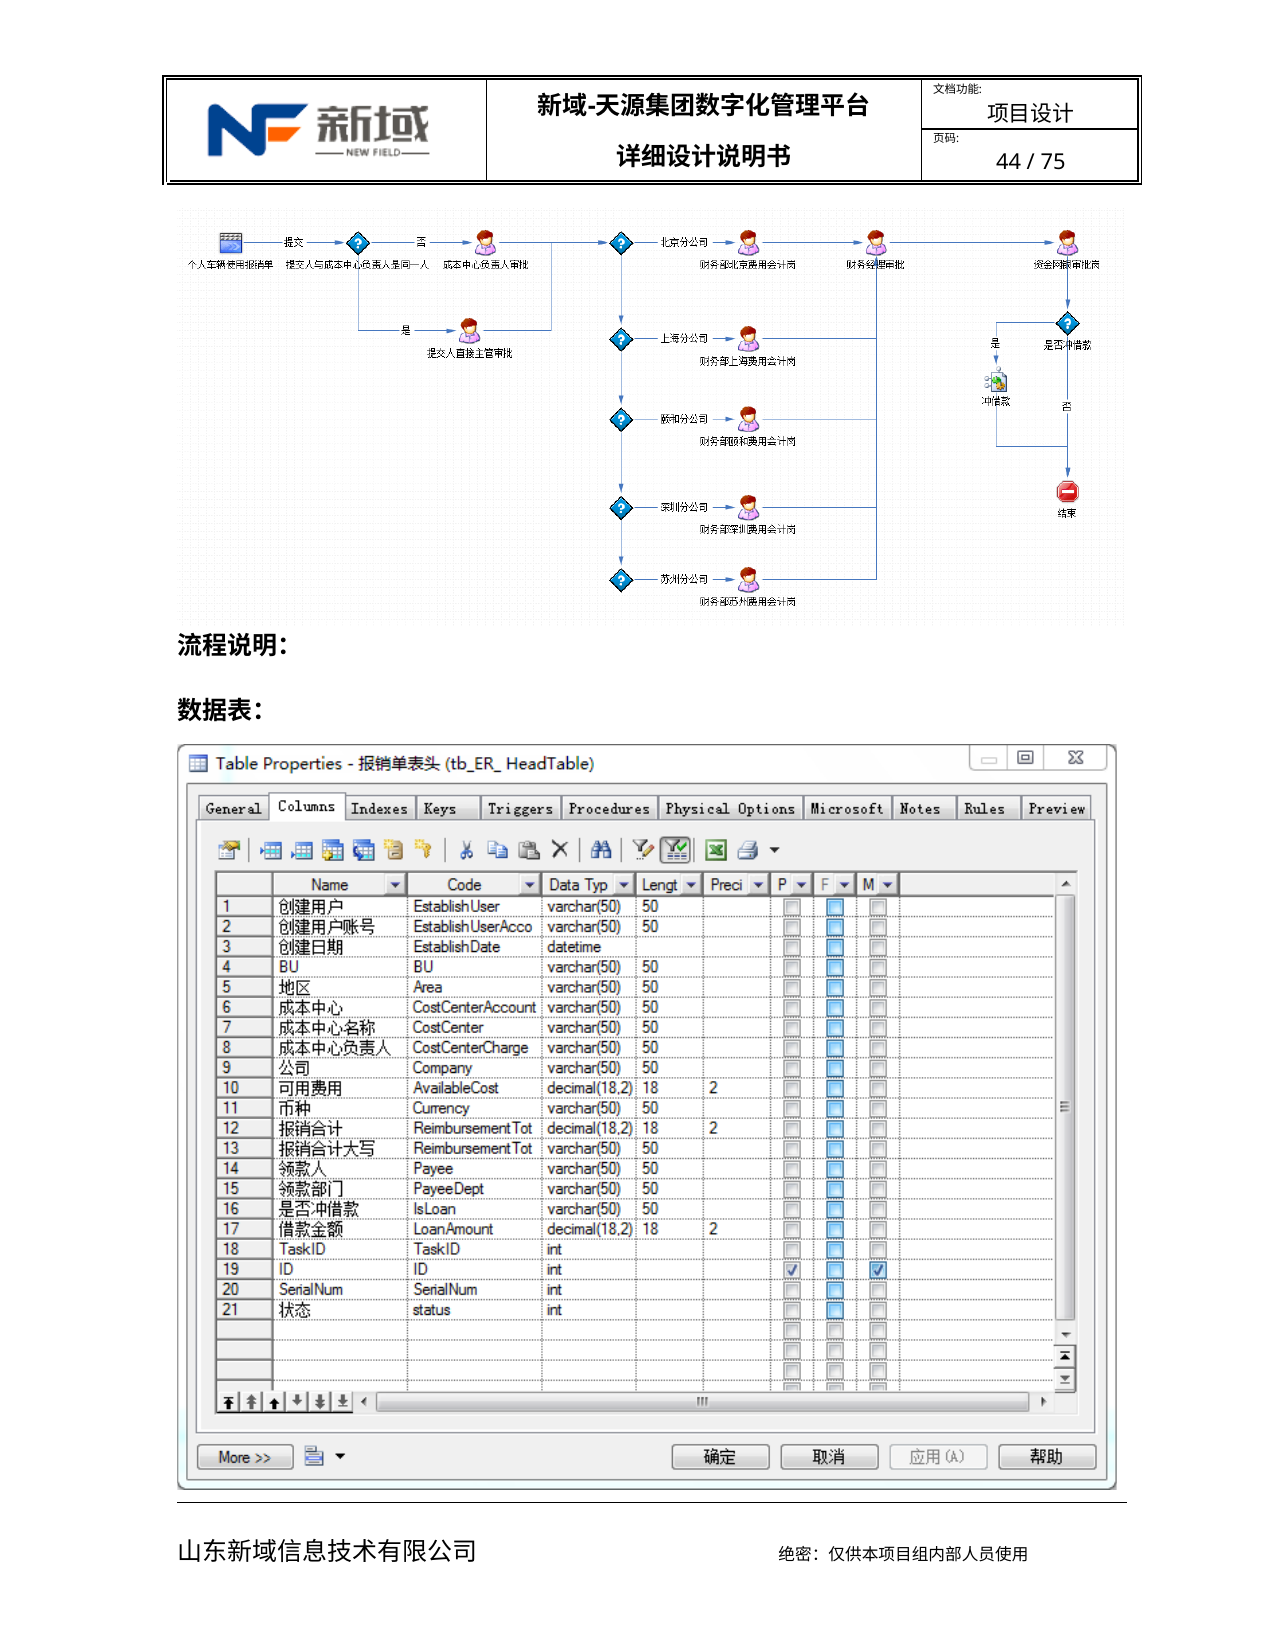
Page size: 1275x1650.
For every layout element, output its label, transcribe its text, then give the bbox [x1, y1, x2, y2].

picture [177, 744, 1117, 1490]
text 数据表： [177, 690, 1127, 726]
picture [176, 98, 476, 162]
picture [177, 208, 1126, 626]
text 流程说明： [177, 625, 1127, 661]
